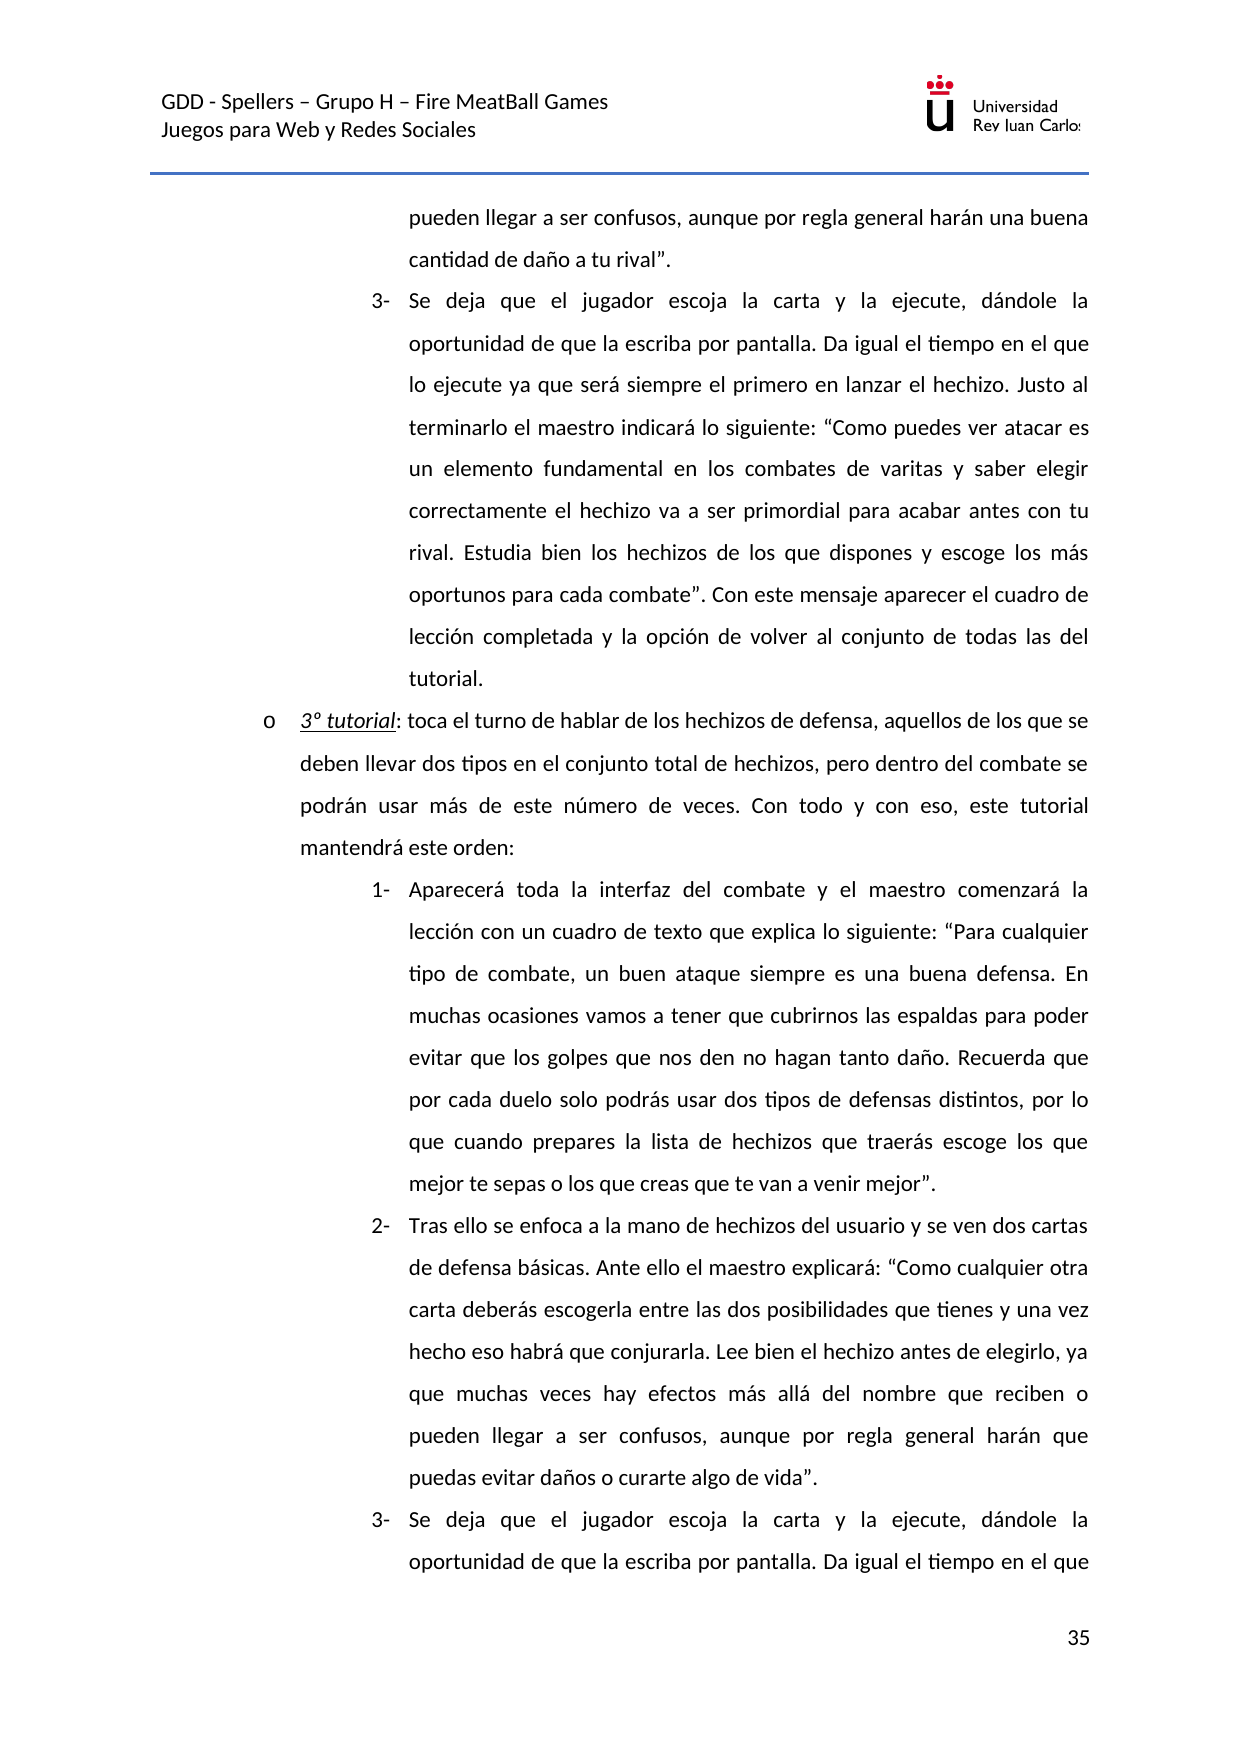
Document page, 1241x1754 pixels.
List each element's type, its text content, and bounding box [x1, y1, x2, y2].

list Tras ello se enfoca a la mano de hechizos del usuario y se ven dos cartas de defensa básicas. Ante ello el maestro explicará: “Como cualquier otra carta deberás escogerla entre las dos posibilidades que tienes y una vez hecho eso habrá que conjurarla. Lee bien el hechizo antes de elegirlo, ya que muchas veces hay efectos más allá del nombre que reciben o pueden llegar a ser confusos, aunque por regla general harán que puedas evitar daños o curarte algo de vida”. [371, 1211, 1090, 1491]
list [371, 203, 1090, 273]
list Aparecerá toda la interfaz del combate y el maestro comenzará la lección con un cuadro de texto que explica lo siguiente: “Para cualquier tipo de combate, un buen ataque siempre es una buena defensa. En muchas ocasiones vamos a tener que cubrirnos las espaldas para poder evitar que los golpes que nos den no hagan tanto daño. Recuerda que por cada duelo solo podrás usar dos tipos de defensas distintos, por lo que cuando prepares la lista de hechizos que traerás escoge los que mejor te sepas o los que creas que te van a venir mejor”. [371, 876, 1090, 1197]
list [371, 1505, 1090, 1575]
list 3º tutorial: toca el turno de hablar de los hechizos de defensa, aquellos de los que se deben llevar dos tipos en el conjunto total de hechizos, pero dentro del combate se podrán usar más de este número de veces. Con todo y con eso, este tutorial mantendrá este orden: [262, 706, 1090, 862]
list Se deja que el jugador escoja la carta y la ejecute, dándole la oportunidad de que la escriba por pantalla. Da igual el tiempo en el que lo ejecute ya que será siempre el primero en lanzar el hechizo. Justo al terminarlo el maestro indicará lo siguiente: “Como puedes ver atacar es un elemento fundamental en los combates de varitas y saber elegir correctamente el hechizo va a ser primordial para acabar antes con tu rival. Estudia bien los hechizos de los que dispones y escoge los más oportunos para cada combate”. Con este mensaje aparecer el cuadro de lección completada y la opción de volver al conjunto de todas las del tutorial. [371, 287, 1090, 692]
picture [927, 75, 1080, 132]
